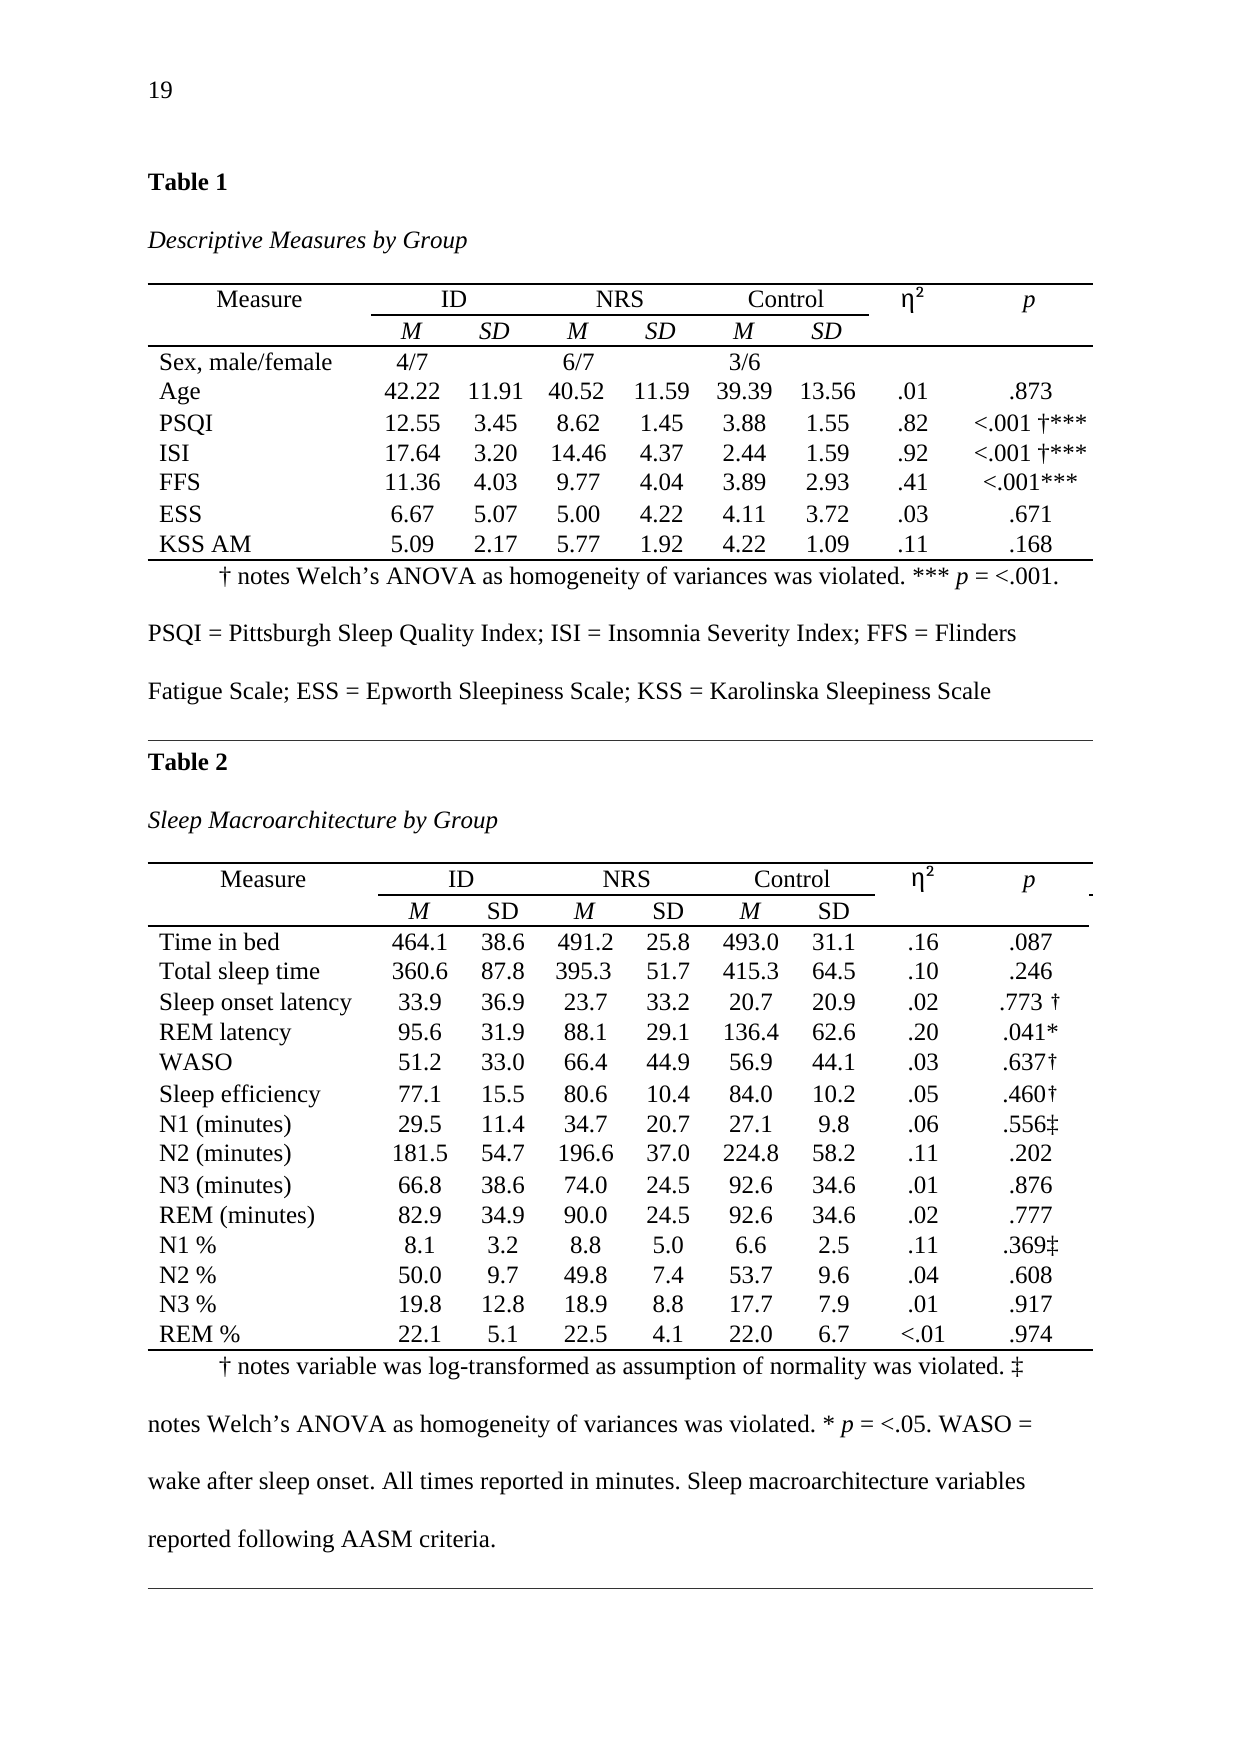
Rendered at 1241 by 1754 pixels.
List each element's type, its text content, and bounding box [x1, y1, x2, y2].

table_header Table 1 Descriptive Measures by Group † notes Welch’s ANOVA as homogeneity of variances was violated. *** p = <.001. PSQI = Pittsburgh Sleep Quality Index; ISI = Insomnia Severity Index; FFS = Flinders Fatigue Scale; ESS = Epworth Sleepiness Scale; KSS = Karolinska Sleepiness Scale [148, 161, 1092, 283]
table_header Table 1 Descriptive Measures by Group † notes Welch’s ANOVA as homogeneity of variances was violated. *** p = <.001. PSQI = Pittsburgh Sleep Quality Index; ISI = Insomnia Severity Index; FFS = Flinders Fatigue Scale; ESS = Epworth Sleepiness Scale; KSS = Karolinska Sleepiness Scale [148, 285, 1092, 345]
table_cell Table 2 Sleep Macroarchitecture by Group † notes variable was log-transformed as assumption of normality was violated. ‡ notes Welch’s ANOVA as homogeneity of variances was violated. * p = <.05. WASO = wake after sleep onset. All times reported in minutes. Sleep macroarchitecture variables reported following AASM criteria. [148, 1351, 1092, 1588]
table_header Table 1 Descriptive Measures by Group † notes Welch’s ANOVA as homogeneity of variances was violated. *** p = <.001. PSQI = Pittsburgh Sleep Quality Index; ISI = Insomnia Severity Index; FFS = Flinders Fatigue Scale; ESS = Epworth Sleepiness Scale; KSS = Karolinska Sleepiness Scale [148, 561, 1092, 739]
table_cell Table 2 Sleep Macroarchitecture by Group † notes variable was log-transformed as assumption of normality was violated. ‡ notes Welch’s ANOVA as homogeneity of variances was violated. * p = <.05. WASO = wake after sleep onset. All times reported in minutes. Sleep macroarchitecture variables reported following AASM criteria. [148, 864, 1092, 1349]
table_cell Table 2 Sleep Macroarchitecture by Group † notes variable was log-transformed as assumption of normality was violated. ‡ notes Welch’s ANOVA as homogeneity of variances was violated. * p = <.05. WASO = wake after sleep onset. All times reported in minutes. Sleep macroarchitecture variables reported following AASM criteria. [148, 741, 1092, 862]
table_header Table 1 Descriptive Measures by Group † notes Welch’s ANOVA as homogeneity of variances was violated. *** p = <.001. PSQI = Pittsburgh Sleep Quality Index; ISI = Insomnia Severity Index; FFS = Flinders Fatigue Scale; ESS = Epworth Sleepiness Scale; KSS = Karolinska Sleepiness Scale [148, 347, 1092, 559]
